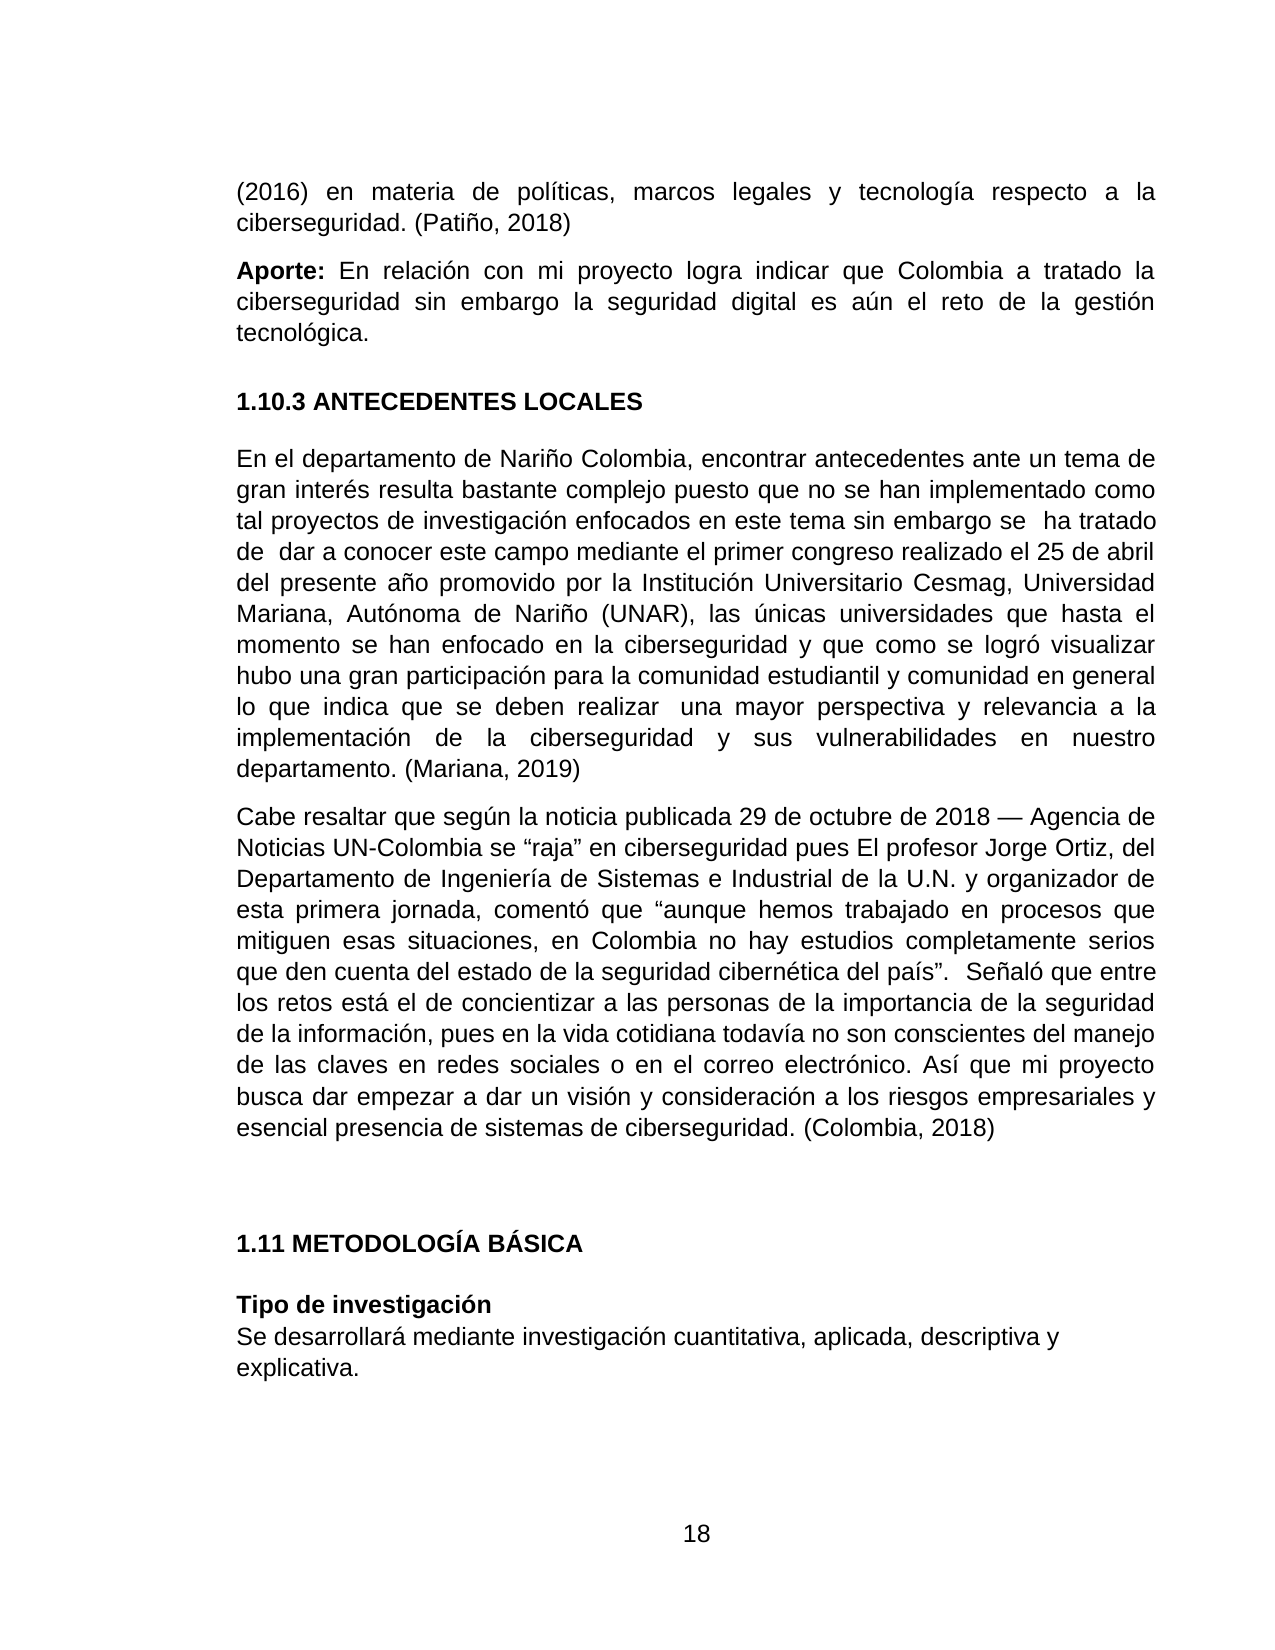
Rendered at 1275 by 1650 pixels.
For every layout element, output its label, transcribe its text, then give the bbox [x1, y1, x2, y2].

subtitle Tipo de investigación [236, 1291, 1157, 1319]
text Aporte: En relación con mi proyecto logra indicar que Colombia a tratado la ciberseguridad sin embargo la seguridad digital es aún el reto de la gestión tecnológica. [236, 256, 1157, 347]
text Se desarrollará mediante investigación cuantitativa, aplicada, descriptiva y explicativa. [236, 1322, 1157, 1381]
subtitle 1.11 METODOLOGÍA BÁSICA [236, 1229, 1157, 1258]
text Cabe resaltar que según la noticia publicada 29 de octubre de 2018 — Agencia de Noticias UN-Colombia se “raja” en ciberseguridad pues El profesor Jorge Ortiz, del Departamento de Ingeniería de Sistemas e Industrial de la U.N. y organizador de esta primera jornada, comentó que “aunque hemos trabajado en procesos que mitiguen esas situaciones, en Colombia no hay estudios completamente serios que den cuenta del estado de la seguridad cibernética del país”. Señaló que entre los retos está el de concientizar a las personas de la importancia de la seguridad de la información, pues en la vida cotidiana todavía no son conscientes del manejo de las claves en redes sociales o en el correo electrónico. Así que mi proyecto busca dar empezar a dar un visión y consideración a los riesgos empresariales y esencial presencia de sistemas de ciberseguridad. [236, 802, 1157, 1141]
subtitle 1.10.3 ANTECEDENTES LOCALES [236, 387, 1157, 415]
text En el departamento de Nariño Colombia, encontrar antecedentes ante un tema de gran interés resulta bastante complejo puesto que no se han implementado como tal proyectos de investigación enfocados en este tema sin embargo se ha tratado de dar a conocer este campo mediante el primer congreso realizado el 25 de abril del presente año promovido por la Institución Universitario Cesmag, Universidad Mariana, Autónoma de Nariño (UNAR), las únicas universidades que hasta el momento se han enfocado en la ciberseguridad y que como se logró visualizar hubo una gran participación para la comunidad estudiantil y comunidad en general lo que indica que se deben realizar una mayor perspectiva y relevancia a la implementación de la ciberseguridad y sus vulnerabilidades en nuestro departamento. [236, 444, 1157, 783]
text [236, 177, 1157, 237]
